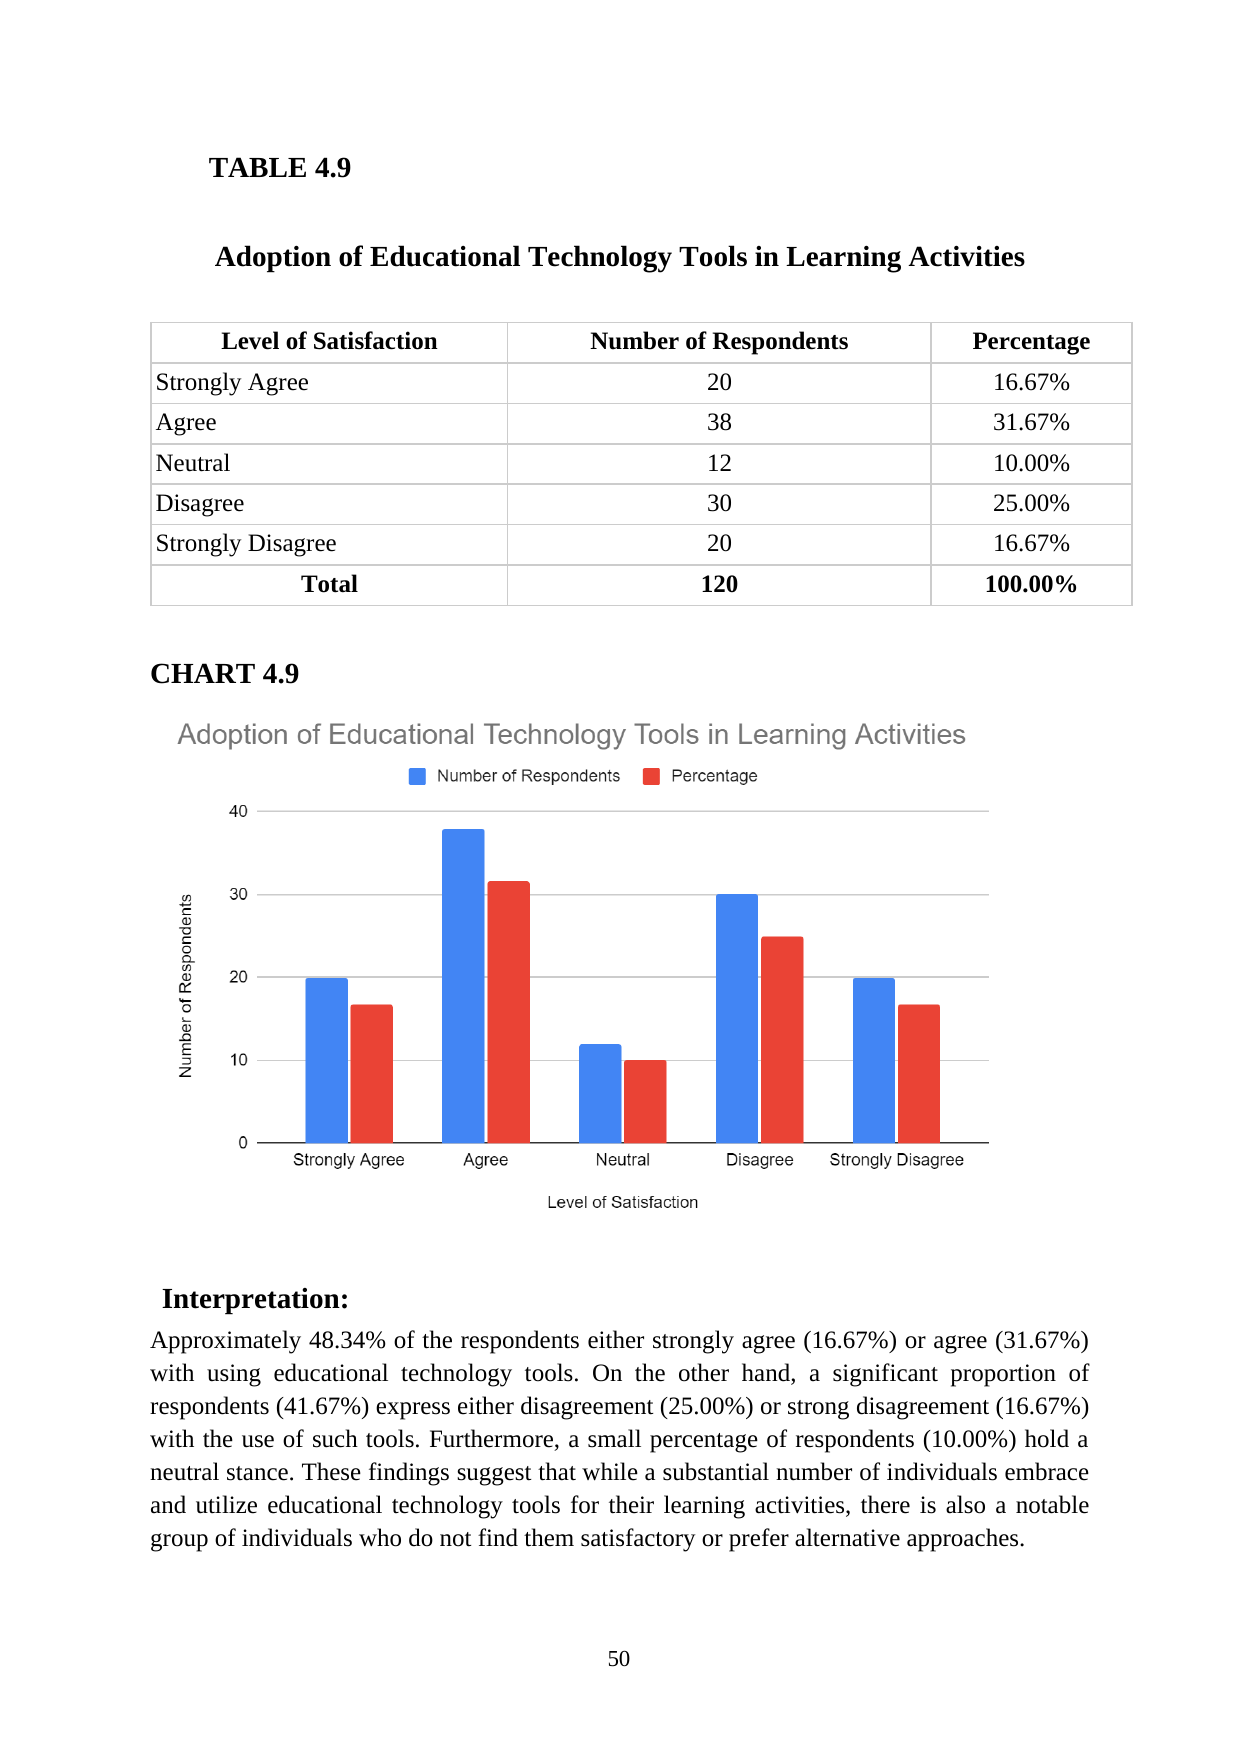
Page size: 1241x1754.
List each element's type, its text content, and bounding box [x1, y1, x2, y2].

table_cell Strongly Agree [152, 364, 507, 402]
table_header Level of Satisfaction [152, 323, 507, 362]
table_cell 25.00% [932, 485, 1131, 524]
table_cell 38 [508, 404, 930, 443]
table_cell 100.00% [932, 566, 1131, 604]
table_cell Neutral [152, 445, 507, 483]
picture [150, 694, 1016, 1238]
subtitle CHART 4.9 [150, 656, 1090, 690]
table_cell 16.67% [932, 364, 1131, 402]
table_cell Total [152, 566, 507, 604]
text Interpretation: [162, 1281, 1090, 1315]
subtitle Approximately 48.34% of the respondents either strongly agree (16.67%) or agree (31.67%) with using educational technology tools. On the other hand, a significant proportion of respondents (41.67%) express either disagreement (25.00%) or strong disagreement (16.67%) with the use of such tools. Furthermore, a small percentage of respondents (10.00%) hold a neutral stance. These findings suggest that while a substantial number of individuals embrace and utilize educational technology tools for their learning activities, there is also a notable group of individuals who do not find them satisfactory or prefer alternative approaches. [150, 1325, 1090, 1552]
table_cell 120 [508, 566, 930, 604]
table_cell 10.00% [932, 445, 1131, 483]
table_cell 31.67% [932, 404, 1131, 443]
subtitle TABLE 4.9 [208, 150, 1090, 183]
table_header Number of Respondents [508, 323, 930, 362]
table_cell 12 [508, 445, 930, 483]
table_cell 30 [508, 485, 930, 524]
table_cell Strongly Disagree [152, 525, 507, 564]
table_cell 16.67% [932, 525, 1131, 564]
table_cell Agree [152, 404, 507, 443]
table_cell 20 [508, 364, 930, 402]
table_cell Disagree [152, 485, 507, 524]
table_header Percentage [932, 323, 1131, 362]
subtitle Adoption of Educational Technology Tools in Learning Activities [150, 239, 1090, 272]
table_cell 20 [508, 525, 930, 564]
